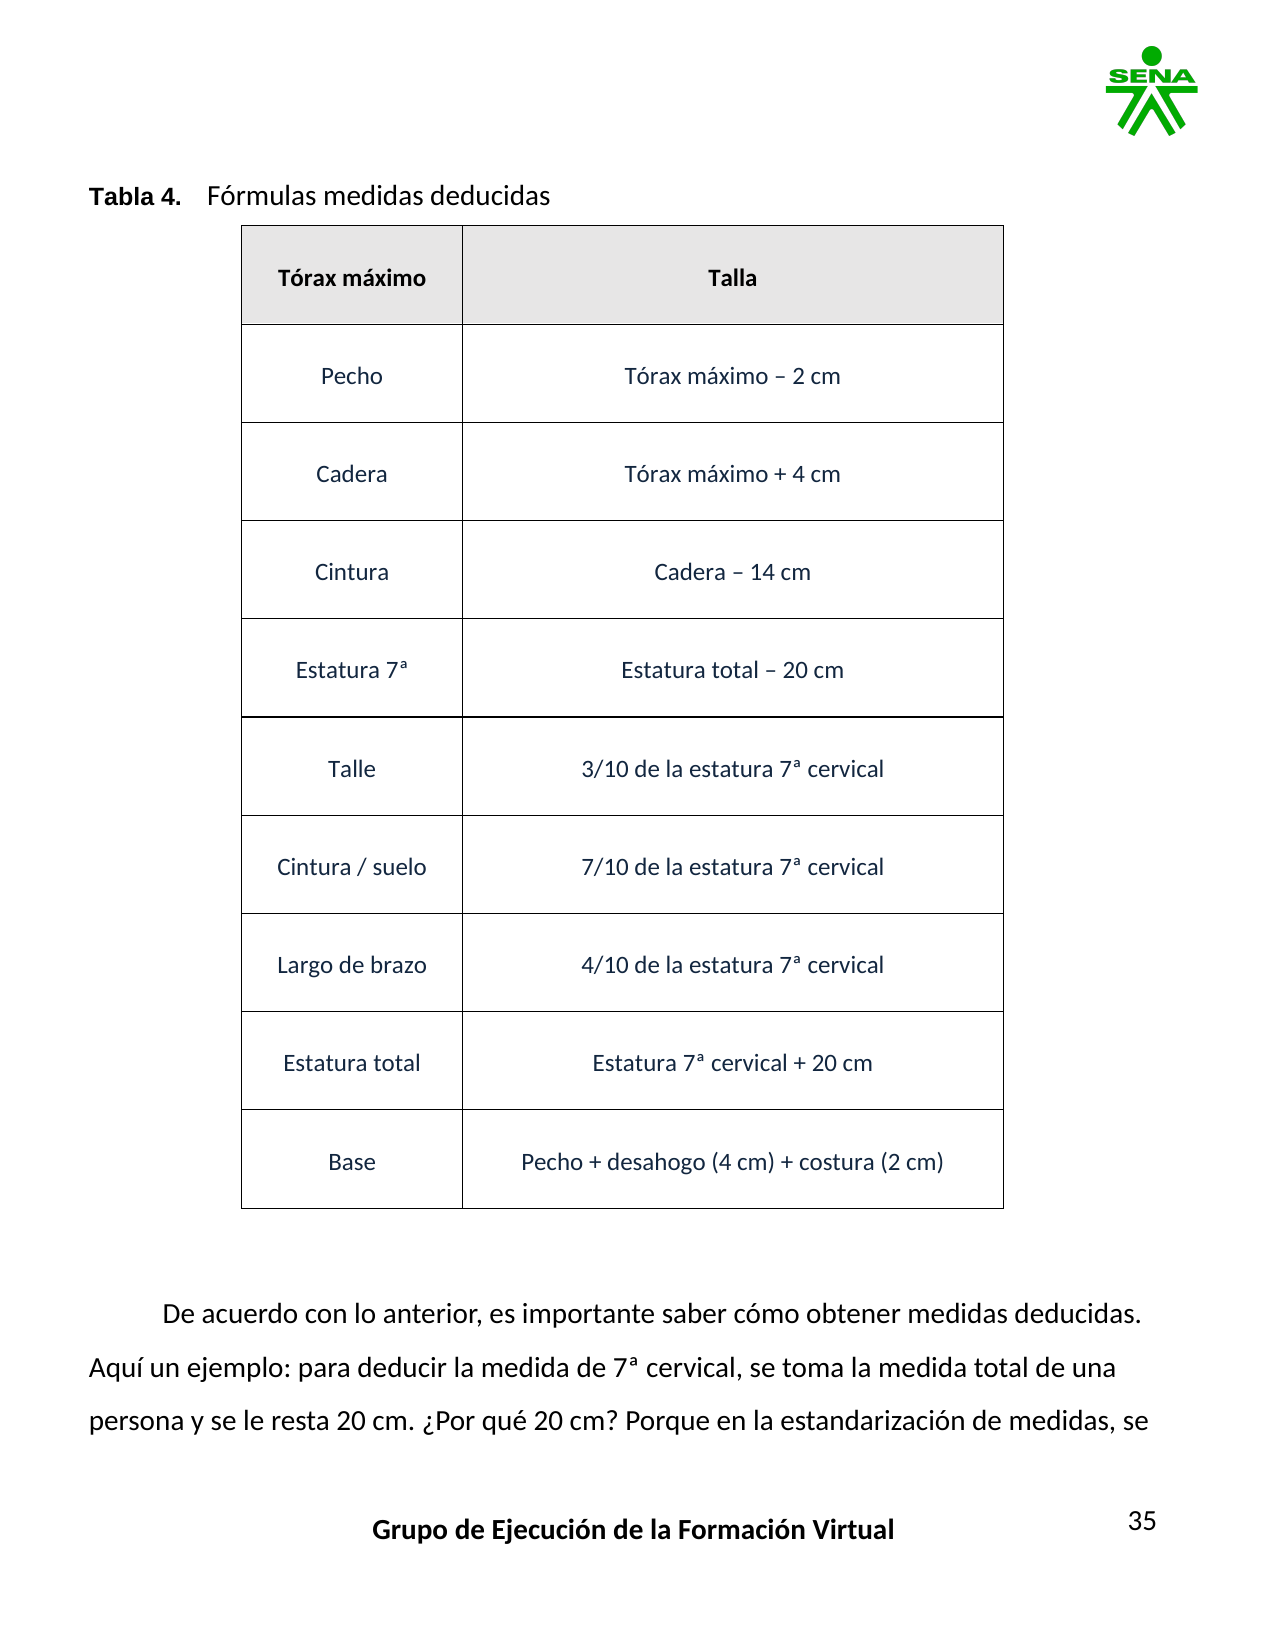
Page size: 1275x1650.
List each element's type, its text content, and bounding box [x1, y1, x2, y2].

table_cell Tórax máximo – 2 cm [463, 325, 1003, 422]
table_cell Pecho [242, 325, 462, 422]
table_cell Cintura [242, 521, 462, 618]
table_cell 3/10 de la estatura 7ª cervical [463, 718, 1003, 815]
table_cell Estatura 7ª cervical + 20 cm [463, 1012, 1003, 1109]
table_cell Cadera – 14 cm [463, 521, 1003, 618]
table_header Talla [463, 226, 1003, 323]
table_cell Cintura / suelo [242, 816, 462, 913]
table_cell 7/10 de la estatura 7ª cervical [463, 816, 1003, 913]
table_cell Estatura total [242, 1012, 462, 1109]
table_cell Estatura 7ª [242, 619, 462, 716]
table_cell Largo de brazo [242, 914, 462, 1011]
table_cell Estatura total – 20 cm [463, 619, 1003, 716]
table_header Tórax máximo [242, 226, 462, 323]
table_cell 4/10 de la estatura 7ª cervical [463, 914, 1003, 1011]
table_cell Pecho + desahogo (4 cm) + costura (2 cm) [463, 1110, 1003, 1208]
picture [1105, 46, 1198, 136]
table_cell Base [242, 1110, 462, 1208]
table_cell Talle [242, 718, 462, 815]
table_cell Tórax máximo + 4 cm [463, 423, 1003, 520]
text Fórmulas medidas deducidas [89, 177, 1157, 213]
table_cell Cadera [242, 423, 462, 520]
